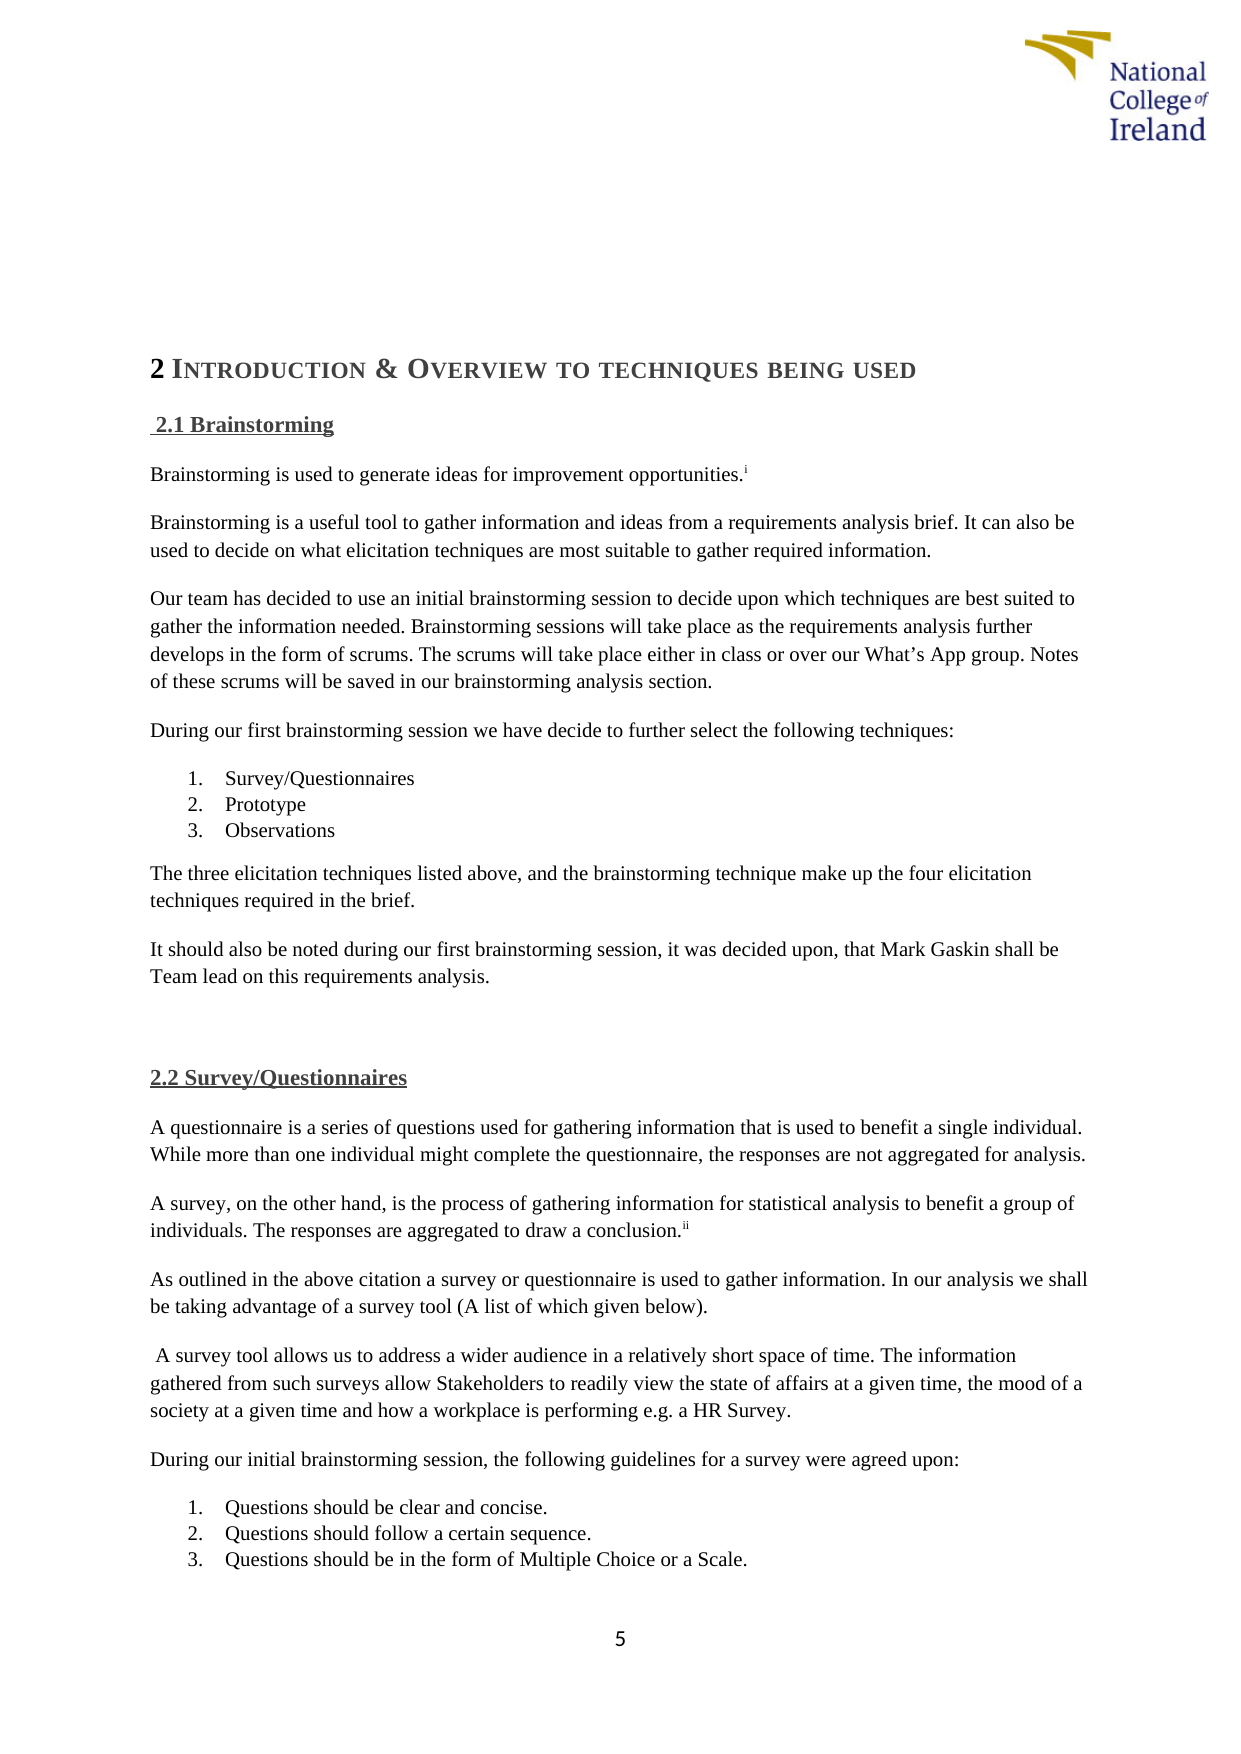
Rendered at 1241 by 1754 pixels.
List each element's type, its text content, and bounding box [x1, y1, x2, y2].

text A survey, on the other hand, is the process of gathering information for statistical analysis to benefit a group of individuals. The responses are aggregated to draw a conclusion. [150, 1191, 1090, 1242]
text The three elicitation techniques listed above, and the brainstorming technique make up the four elicitation techniques required in the brief. [150, 861, 1090, 912]
text A survey tool allows us to address a wider audience in a relatively short space of time. The information gathered from such surveys allow Stakeholders to readily view the state of affairs at a given time, the mood of a society at a given time and how a workplace is performing e.g. a HR Survey. [150, 1343, 1090, 1422]
list Questions should follow a certain sequence. [187, 1521, 1090, 1545]
text 2.1 Brainstorming [150, 411, 1090, 437]
list Questions should be in the form of Multiple Choice or a Scale. [187, 1547, 1090, 1571]
list Observations [187, 818, 1090, 842]
text It should also be noted during our first brainstorming session, it was decided upon, that Mark Gaskin shall be Team lead on this requirements analysis. [150, 937, 1090, 988]
list Questions should be clear and concise. [187, 1495, 1090, 1519]
text As outlined in the above citation a survey or questionnaire is used to gather information. In our analysis we shall be taking advantage of a survey tool (A list of which given below). [150, 1267, 1090, 1318]
list Prototype [187, 792, 1090, 816]
picture [1025, 30, 1209, 141]
text Brainstorming is used to generate ideas for improvement opportunities. [150, 462, 1090, 486]
text 2 Introduction & Overview to techniques being used [150, 351, 1090, 385]
text Our team has decided to use an initial brainstorming session to decide upon which techniques are best suited to gather the information needed. Brainstorming sessions will take place as the requirements analysis further develops in the form of scrums. The scrums will take place either in class or over our What’s App group. Notes of these scrums will be saved in our brainstorming analysis section. [150, 586, 1090, 693]
text 2.2 Survey/Questionnaires [150, 1064, 1090, 1090]
text A questionnaire is a series of questions used for gathering information that is used to benefit a single individual. While more than one individual might complete the questionnaire, the responses are not aggregated for analysis. [150, 1115, 1090, 1166]
text Brainstorming is a useful tool to gather information and ideas from a requirements analysis brief. It can also be used to decide on what elicitation techniques are most suitable to gather required information. [150, 510, 1090, 562]
list Survey/Questionnaires [187, 766, 1090, 790]
text During our first brainstorming session we have decide to further select the following techniques: [150, 718, 1090, 742]
text During our initial brainstorming session, the following guidelines for a survey were agreed upon: [150, 1446, 1090, 1471]
